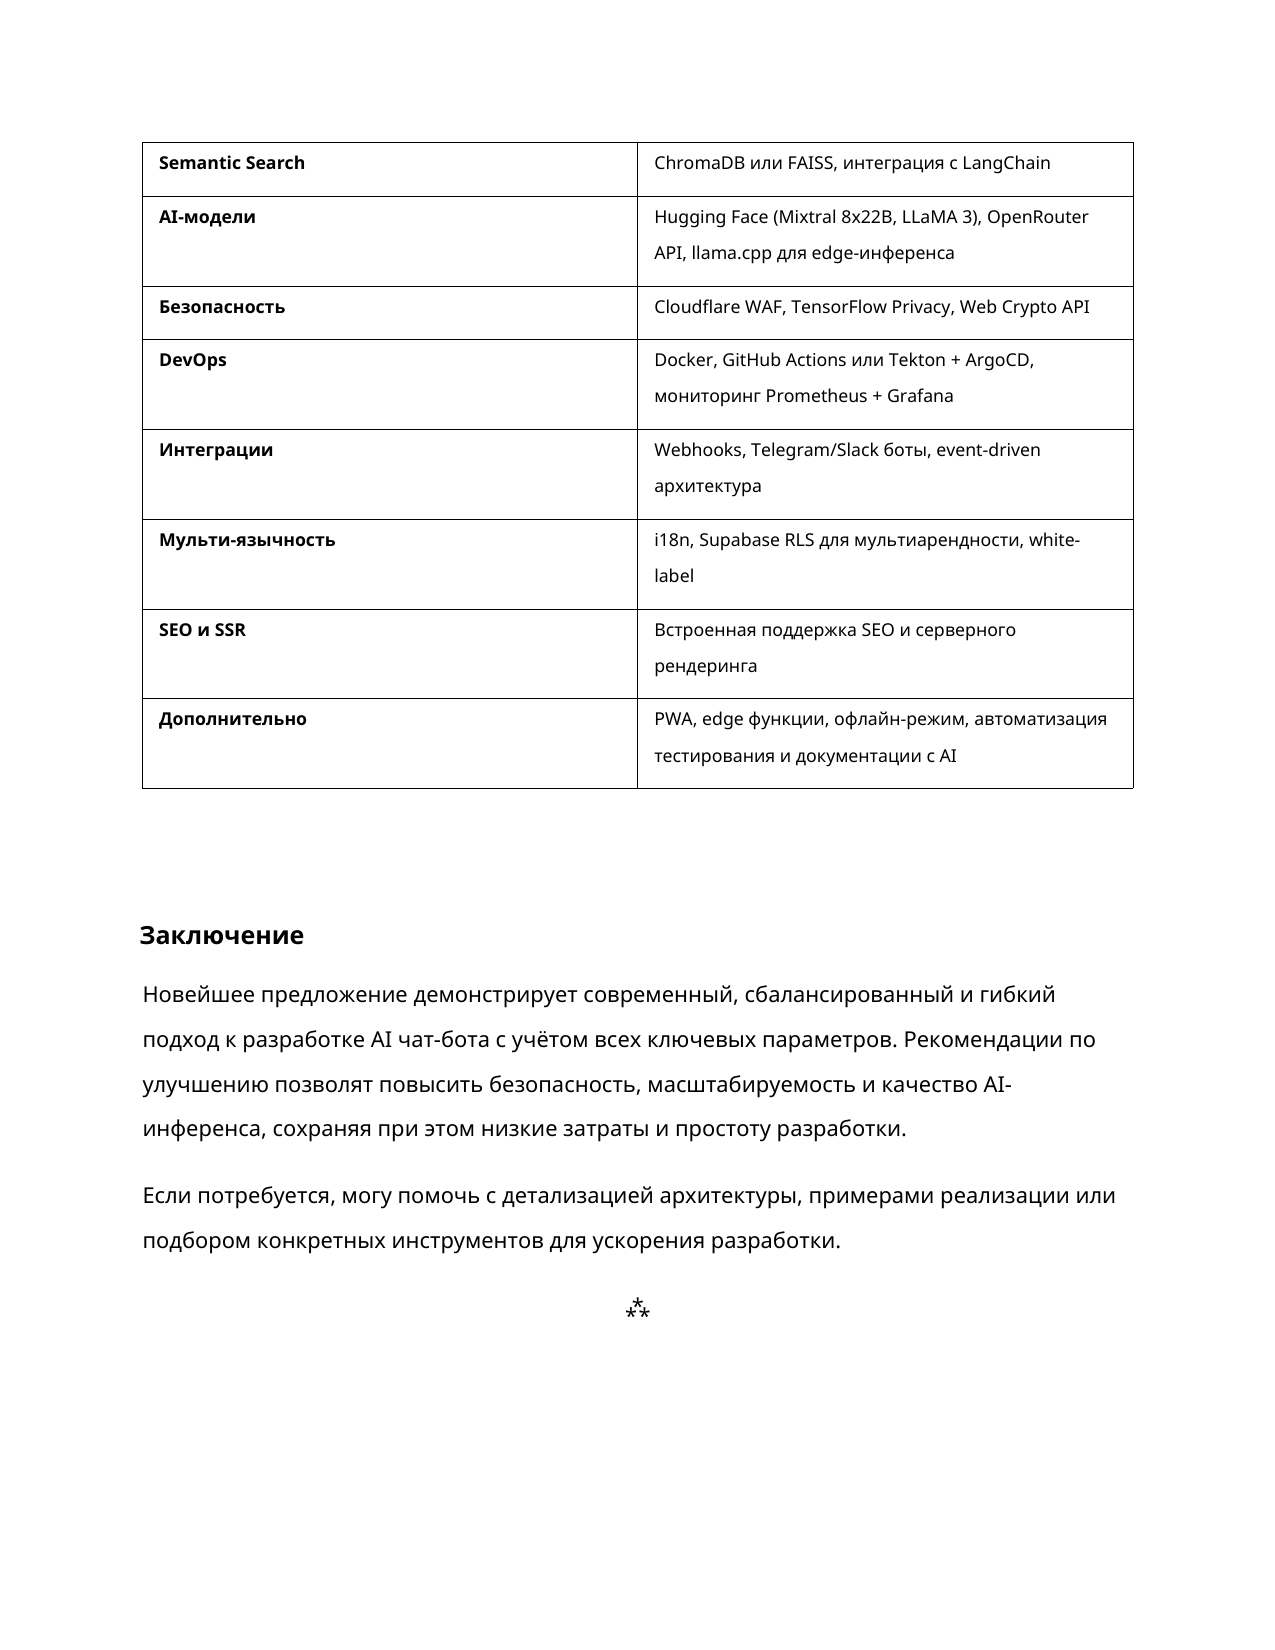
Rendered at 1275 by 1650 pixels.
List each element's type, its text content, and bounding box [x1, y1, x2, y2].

table_cell i18n, Supabase RLS для мультиарендности, white-label [638, 520, 1133, 608]
table_cell SEO и SSR [143, 610, 637, 698]
table_cell DevOps [143, 340, 637, 429]
table_cell PWA, edge функции, офлайн-режим, автоматизация тестирования и документации с AI [638, 699, 1133, 788]
table_cell Docker, GitHub Actions или Tekton + ArgoCD, мониторинг Prometheus + Grafana [638, 340, 1133, 429]
table_cell Мульти-язычность [143, 520, 637, 608]
table_cell Дополнительно [143, 699, 637, 788]
table_cell Semantic Search [143, 143, 637, 196]
table_cell AI-модели [143, 197, 637, 286]
table_cell Hugging Face (Mixtral 8x22B, LLaMA 3), OpenRouter API, llama.cpp для edge-инференса [638, 197, 1133, 286]
text Новейшее предложение демонстрирует современный, сбалансированный и гибкий подход к разработке AI чат-бота с учётом всех ключевых параметров. Рекомендации по улучшению позволят повысить безопасность, масштабируемость и качество AI-инференса, сохраняя при этом низкие затраты и простоту разработки. [142, 979, 1133, 1143]
table_cell Webhooks, Telegram/Slack боты, event-driven архитектура [638, 430, 1133, 519]
table_cell Интеграции [143, 430, 637, 519]
text Заключение [139, 917, 1133, 951]
table_cell Встроенная поддержка SEO и серверного рендеринга [638, 610, 1133, 698]
text ⁂ [142, 1291, 1133, 1321]
table_cell Cloudflare WAF, TensorFlow Privacy, Web Crypto API [638, 287, 1133, 339]
table_cell Безопасность [143, 287, 637, 339]
text Если потребуется, могу помочь с детализацией архитектуры, примерами реализации или подбором конкретных инструментов для ускорения разработки. [142, 1180, 1133, 1254]
table_cell ChromaDB или FAISS, интеграция с LangChain [638, 143, 1133, 196]
